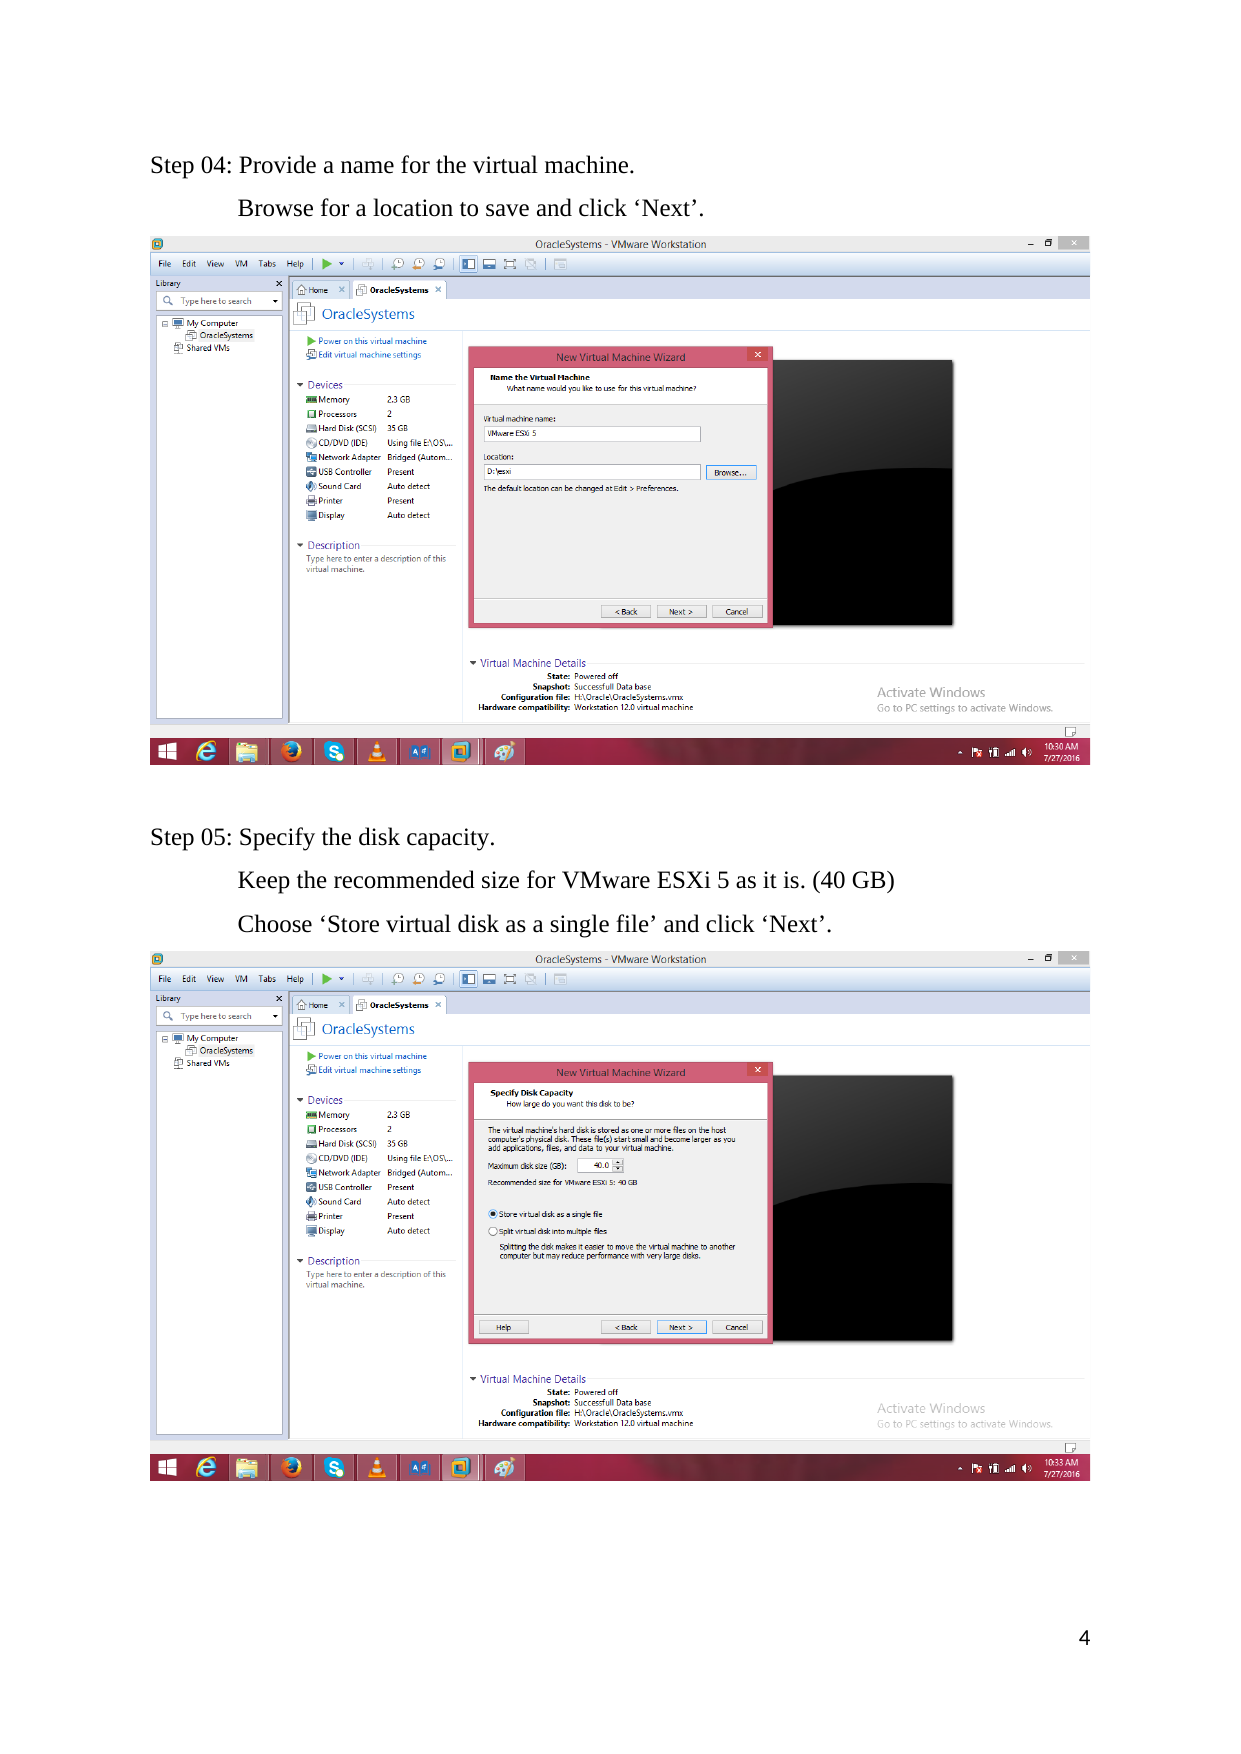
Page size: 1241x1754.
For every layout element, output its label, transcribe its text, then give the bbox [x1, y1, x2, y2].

list Keep the recommended size for VMware ESXi 5 as it is. (40 GB) [150, 866, 1090, 894]
list Browse for a location to save and click ‘Next’. [150, 193, 1090, 222]
picture [150, 951, 1091, 1481]
list Step 04: Provide a name for the virtual machine. [150, 150, 1090, 179]
list Step 05: Specify the disk capacity. [150, 822, 1090, 851]
picture [150, 236, 1091, 765]
list Choose ‘Store virtual disk as a single file’ and click ‘Next’. [150, 909, 1090, 937]
